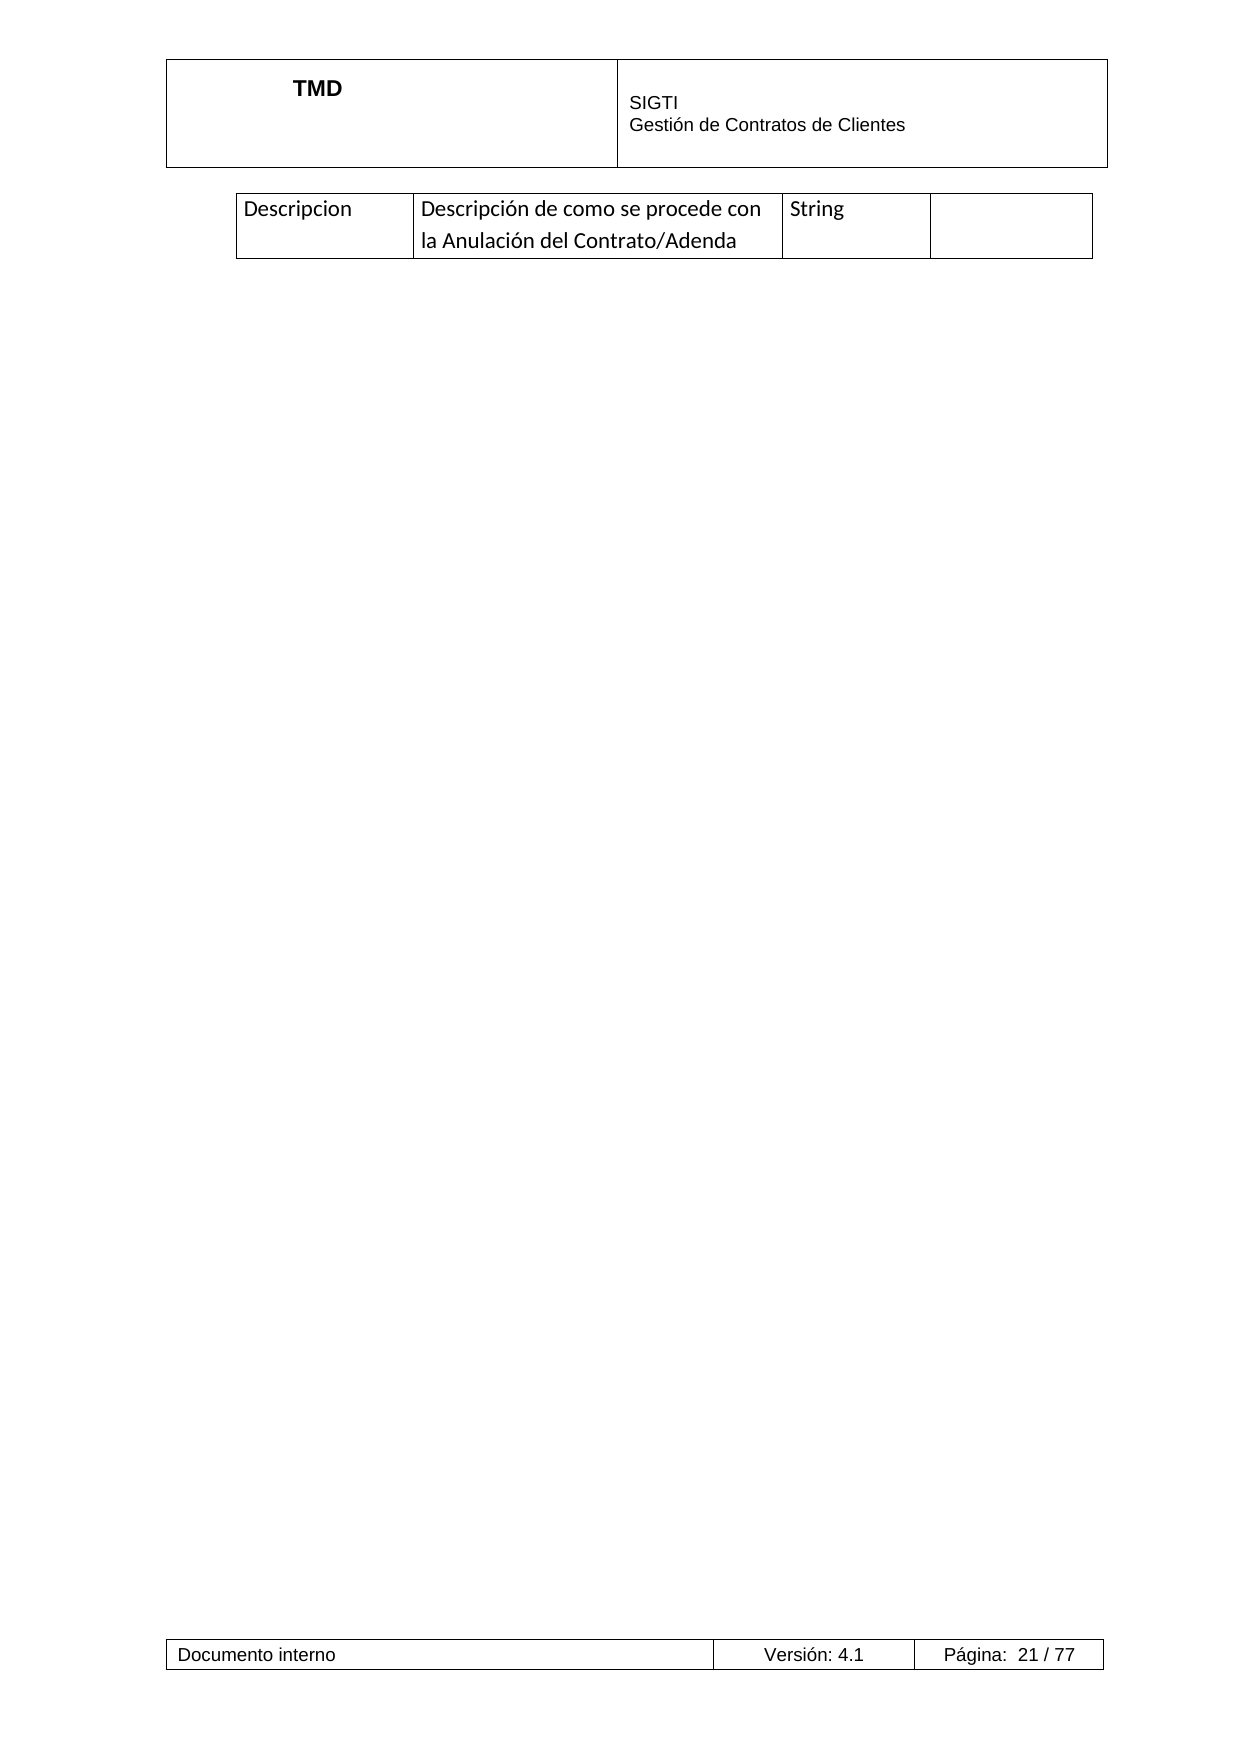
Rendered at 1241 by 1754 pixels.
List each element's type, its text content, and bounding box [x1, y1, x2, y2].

table_cell Descripción de como se procede con la Anulación del Contrato/Adenda [414, 194, 782, 258]
table_cell String [783, 194, 930, 258]
table_cell [931, 194, 1092, 258]
table_cell Descripcion [237, 194, 413, 258]
